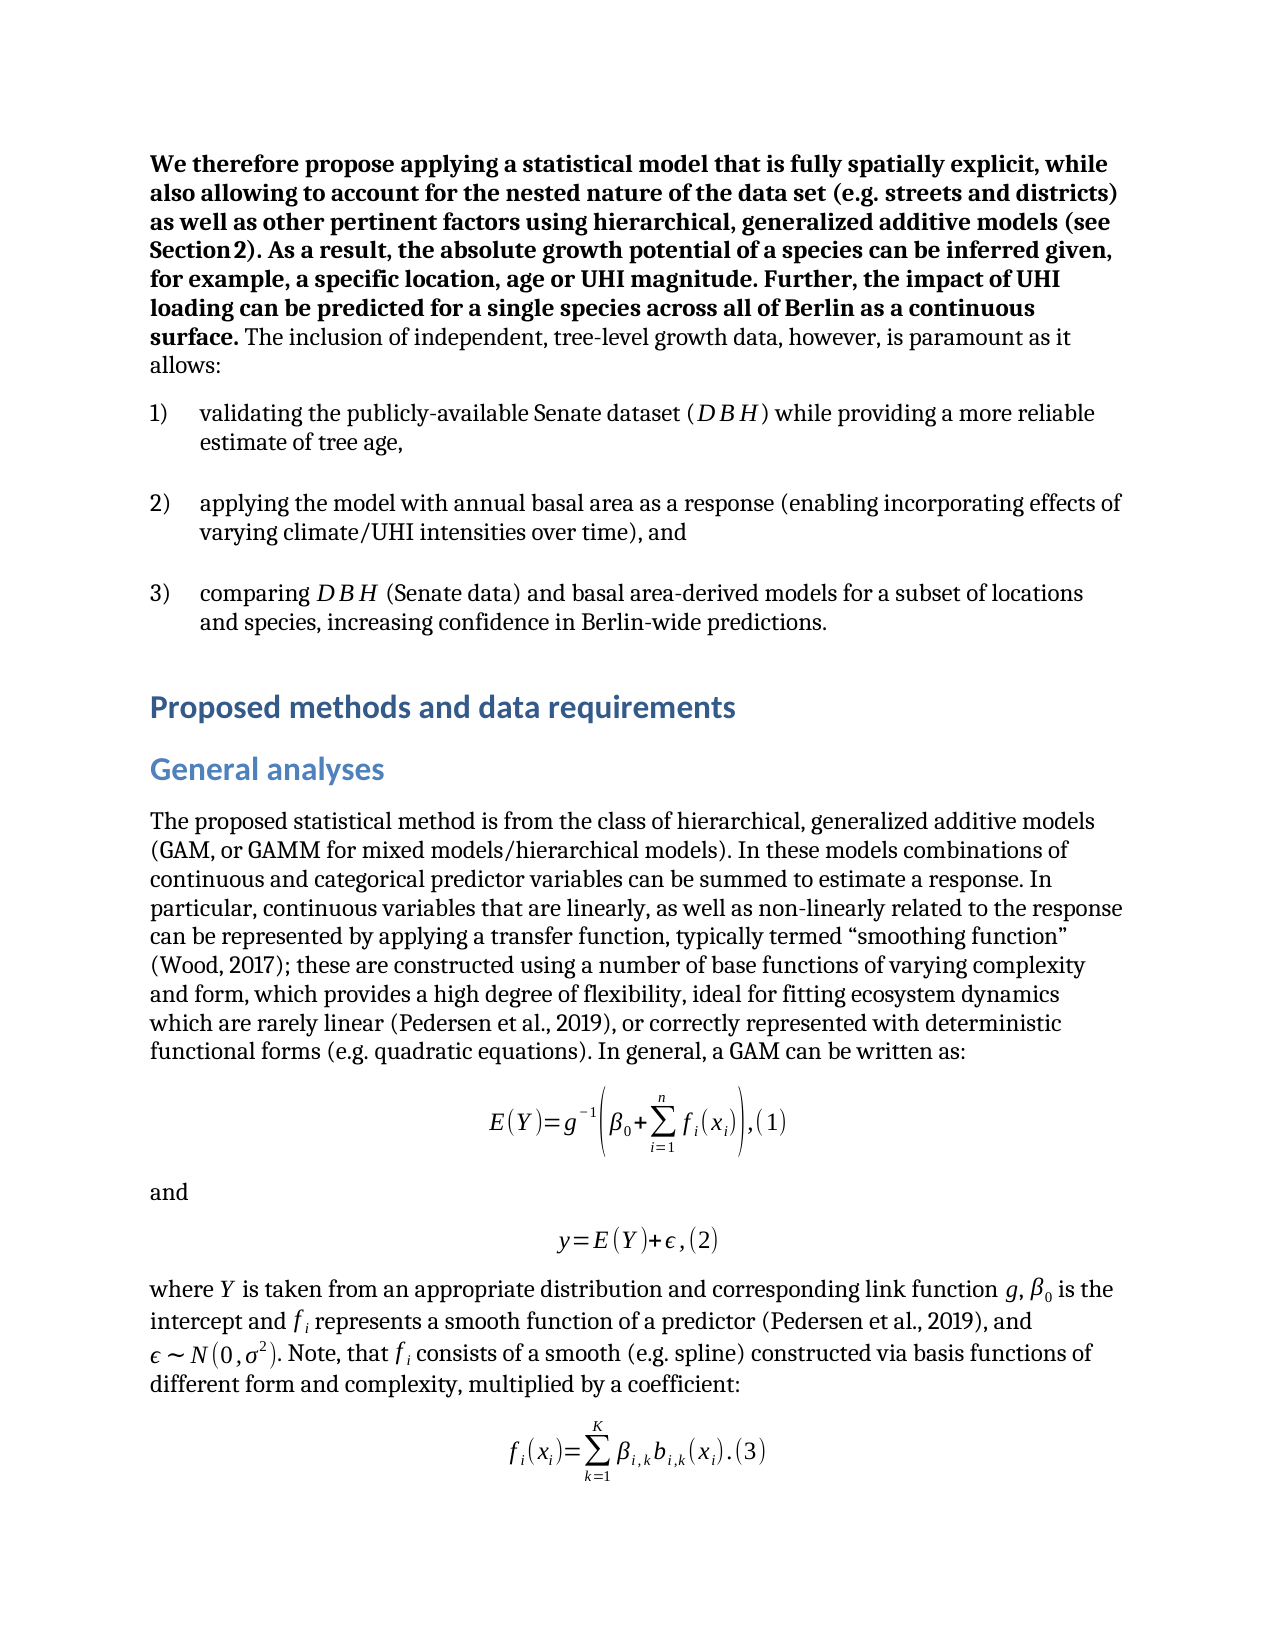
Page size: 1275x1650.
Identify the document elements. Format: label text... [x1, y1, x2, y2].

text We therefore propose applying a statistical model that is fully spatially explicit, while also allowing to account for the nested nature of the data set (e.g. streets and districts) as well as other pertinent factors using hierarchical, generalized additive models (see Section2). As a result, the absolute growth potential of a species can be inferred given, for example, a specific location, age or UHI magnitude. Further, the impact of UHI loading can be predicted for a single species across all of Berlin as a continuous surface. The inclusion of independent, tree-level growth data, however, is paramount as it allows: [150, 150, 1125, 380]
text where is taken from an appropriate distribution and corresponding link function , is the intercept and represents a smooth function of a predictor (Pedersen et al., 2019), and . Note, that consists of a smooth (e.g. spline) constructed via basis functions of different form and complexity, multiplied by a coefficient: [150, 1274, 1125, 1398]
subtitle Proposed methods and data requirements [150, 686, 1125, 727]
list comparing (Senate data) and basal area-derived models for a subset of locations and species, increasing confidence in Berlin-wide predictions. [150, 579, 1125, 636]
text and [150, 1178, 1125, 1207]
subtitle General analyses [150, 748, 1125, 788]
list validating the publicly-available Senate dataset () while providing a more reliable estimate of tree age, [150, 399, 1125, 485]
text The proposed statistical method is from the class of hierarchical, generalized additive models (GAM, or GAMM for mixed models/hierarchical models). In these models combinations of continuous and categorical predictor variables can be summed to estimate a response. In particular, continuous variables that are linearly, as well as non-linearly related to the response can be represented by applying a transfer function, typically termed “smoothing function” (Wood, 2017); these are constructed using a number of base functions of varying complexity and form, which provides a high degree of flexibility, ideal for fitting ecosystem dynamics which are rarely linear (Pedersen et al., 2019), or correctly represented with deterministic functional forms (e.g. quadratic equations). In general, a GAM can be written as: [150, 807, 1125, 1066]
list applying the model with annual basal area as a response (enabling incorporating effects of varying climate/UHI intensities over time), and [150, 489, 1125, 575]
